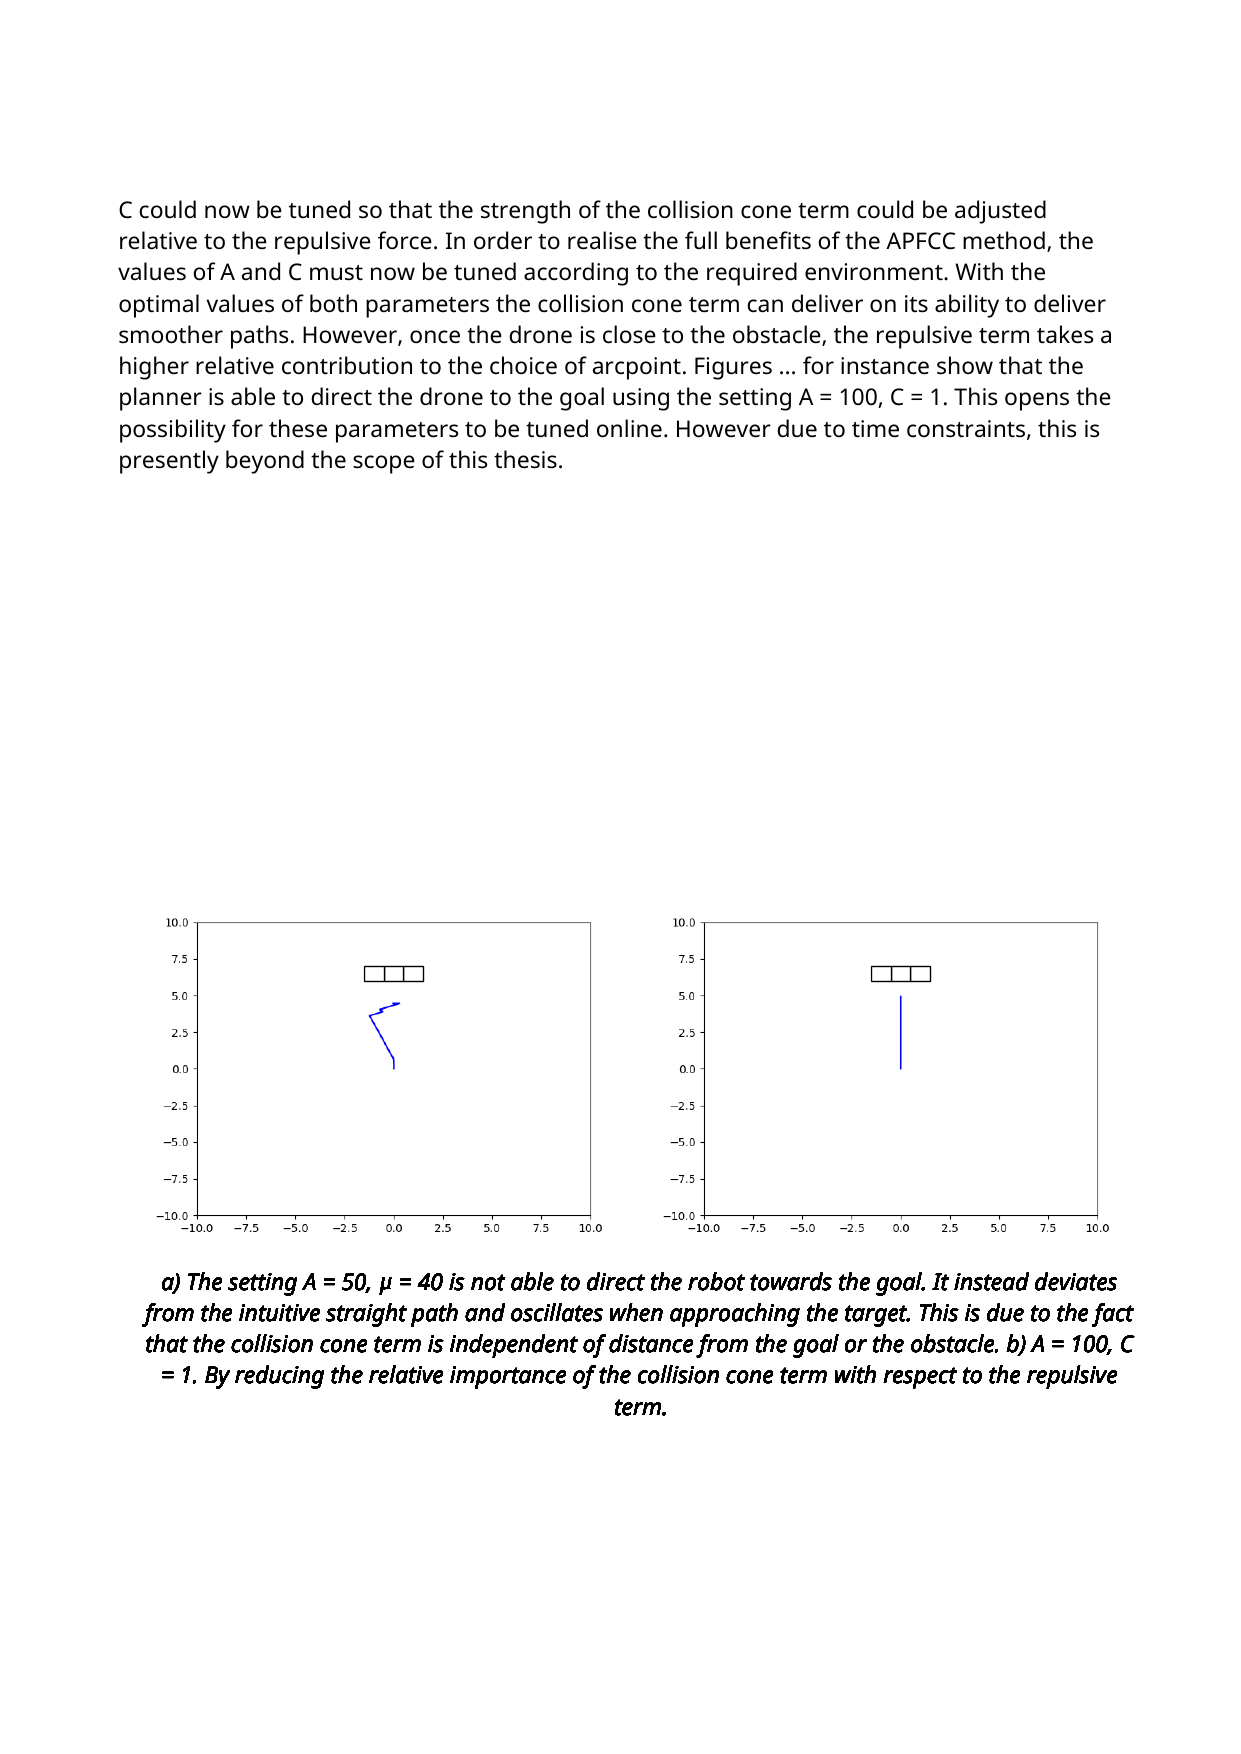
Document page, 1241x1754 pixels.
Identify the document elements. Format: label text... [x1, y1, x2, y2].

text C could now be tuned so that the strength of the collision cone term could be adjusted relative to the repulsive force. In order to realise the full benefits of the APFCC method, the values of A and C must now be tuned according to the required environment. With the optimal values of both parameters the collision cone term can deliver on its ability to deliver smoother paths. However, once the drone is close to the obstacle, the repulsive term takes a higher relative contribution to the choice of arcpoint. Figures … for instance show that the planner is able to direct the drone to the goal using the setting A = 100, C = 1. This opens the possibility for these parameters to be tuned online. However due to time constraints, this is presently beyond the scope of this thesis. [118, 194, 1122, 475]
picture [133, 876, 1148, 1257]
